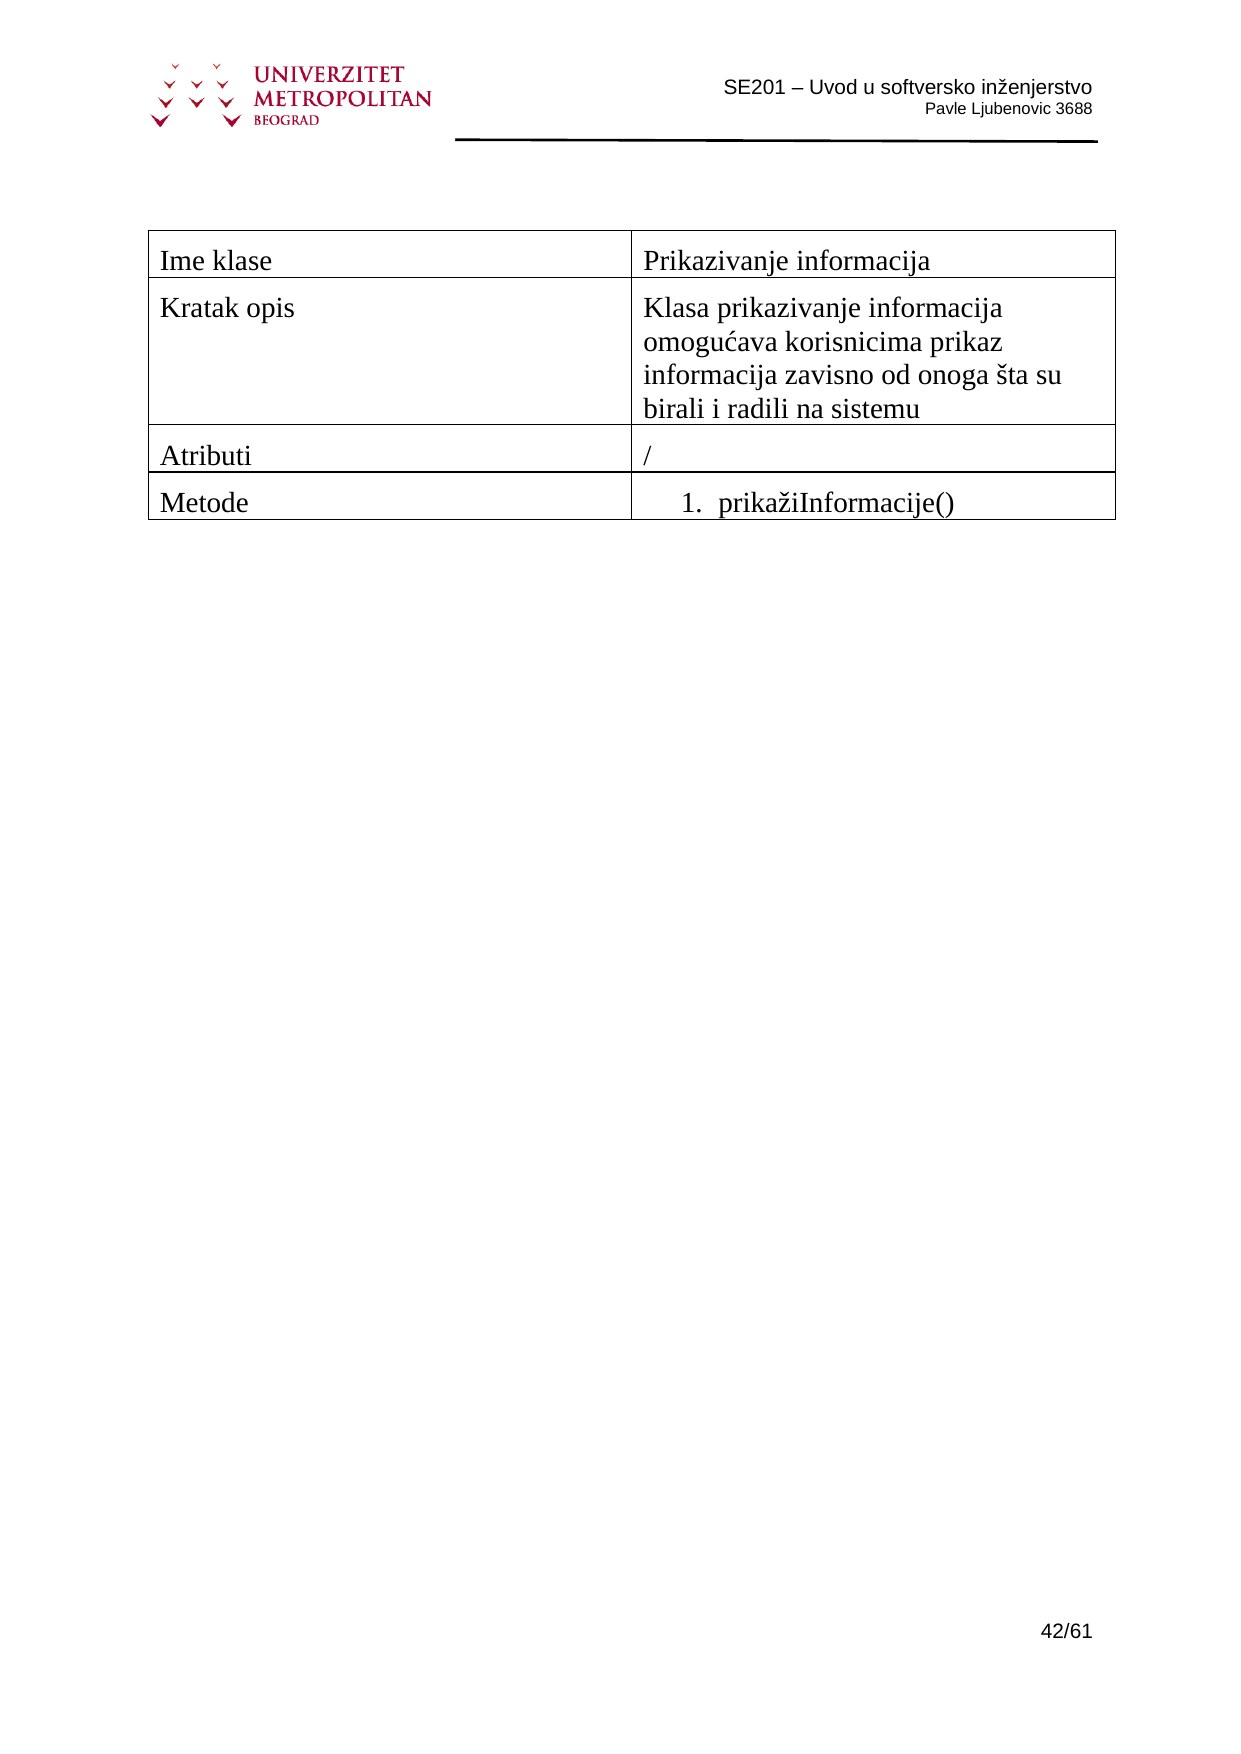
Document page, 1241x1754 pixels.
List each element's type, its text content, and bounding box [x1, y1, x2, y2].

table_header Ime klase [149, 231, 631, 277]
table_header Prikazivanje informacija [632, 231, 1115, 277]
table_cell / [632, 425, 1115, 471]
table_cell Metode [149, 473, 631, 518]
table_cell Klasa prikazivanje informacija omogućava korisnicima prikaz informacija zavisno od onoga šta su birali i radili na sistemu [632, 278, 1115, 424]
picture [141, 53, 441, 135]
table_cell prikažiInformacije() [632, 473, 1115, 518]
table_cell Atributi [149, 425, 631, 471]
table_cell Kratak opis [149, 278, 631, 424]
